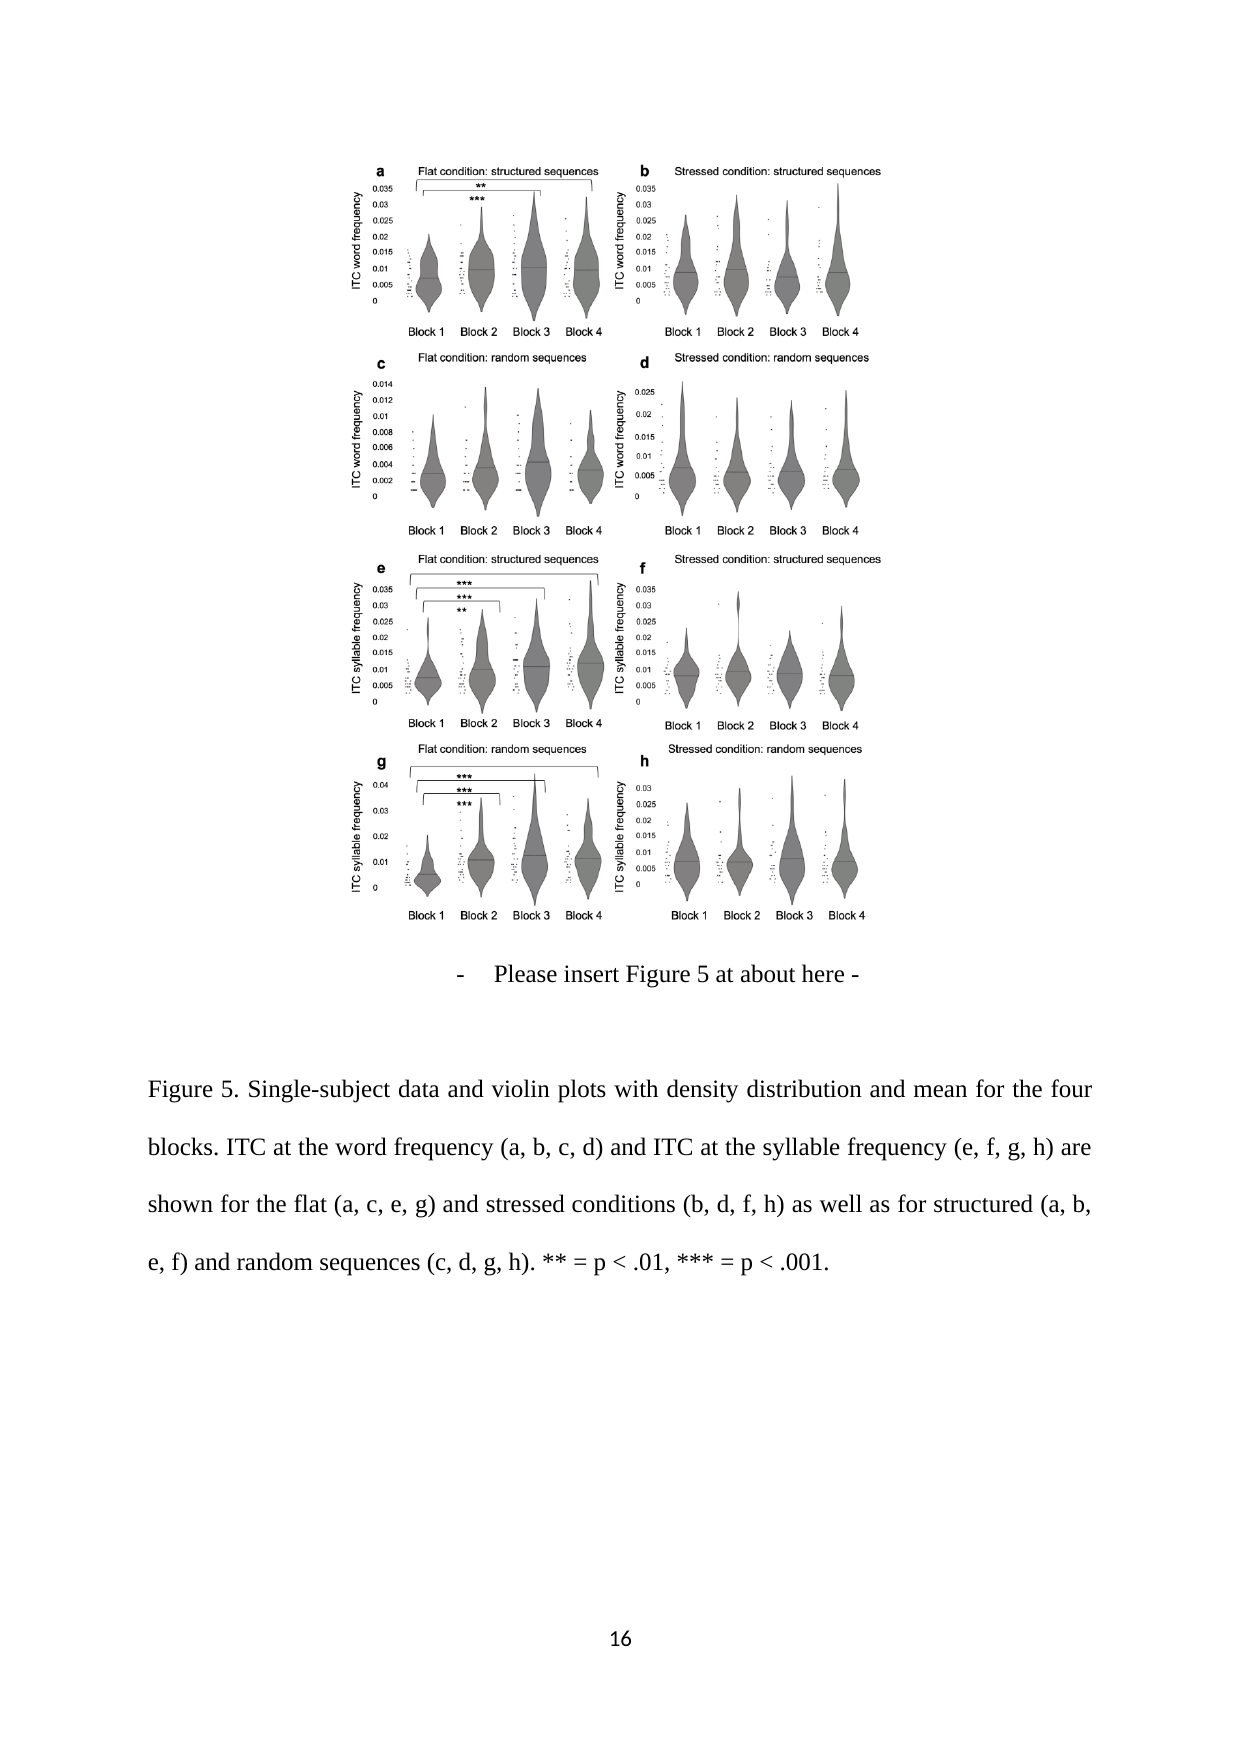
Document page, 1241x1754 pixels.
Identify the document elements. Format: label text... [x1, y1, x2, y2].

picture [332, 147, 908, 932]
list Please insert Figure 5 at about here - [223, 959, 1093, 988]
text Figure 5. Single-subject data and violin plots with density distribution and mean for the four blocks. ITC at the word frequency (a, b, c, d) and ITC at the syllable frequency (e, f, g, h) are shown for the flat (a, c, e, g) and stressed conditions (b, d, f, h) as well as for structured (a, b, e, f) and random sequences (c, d, g, h). ** = p < .01, *** = p < .001. [148, 1074, 1093, 1276]
